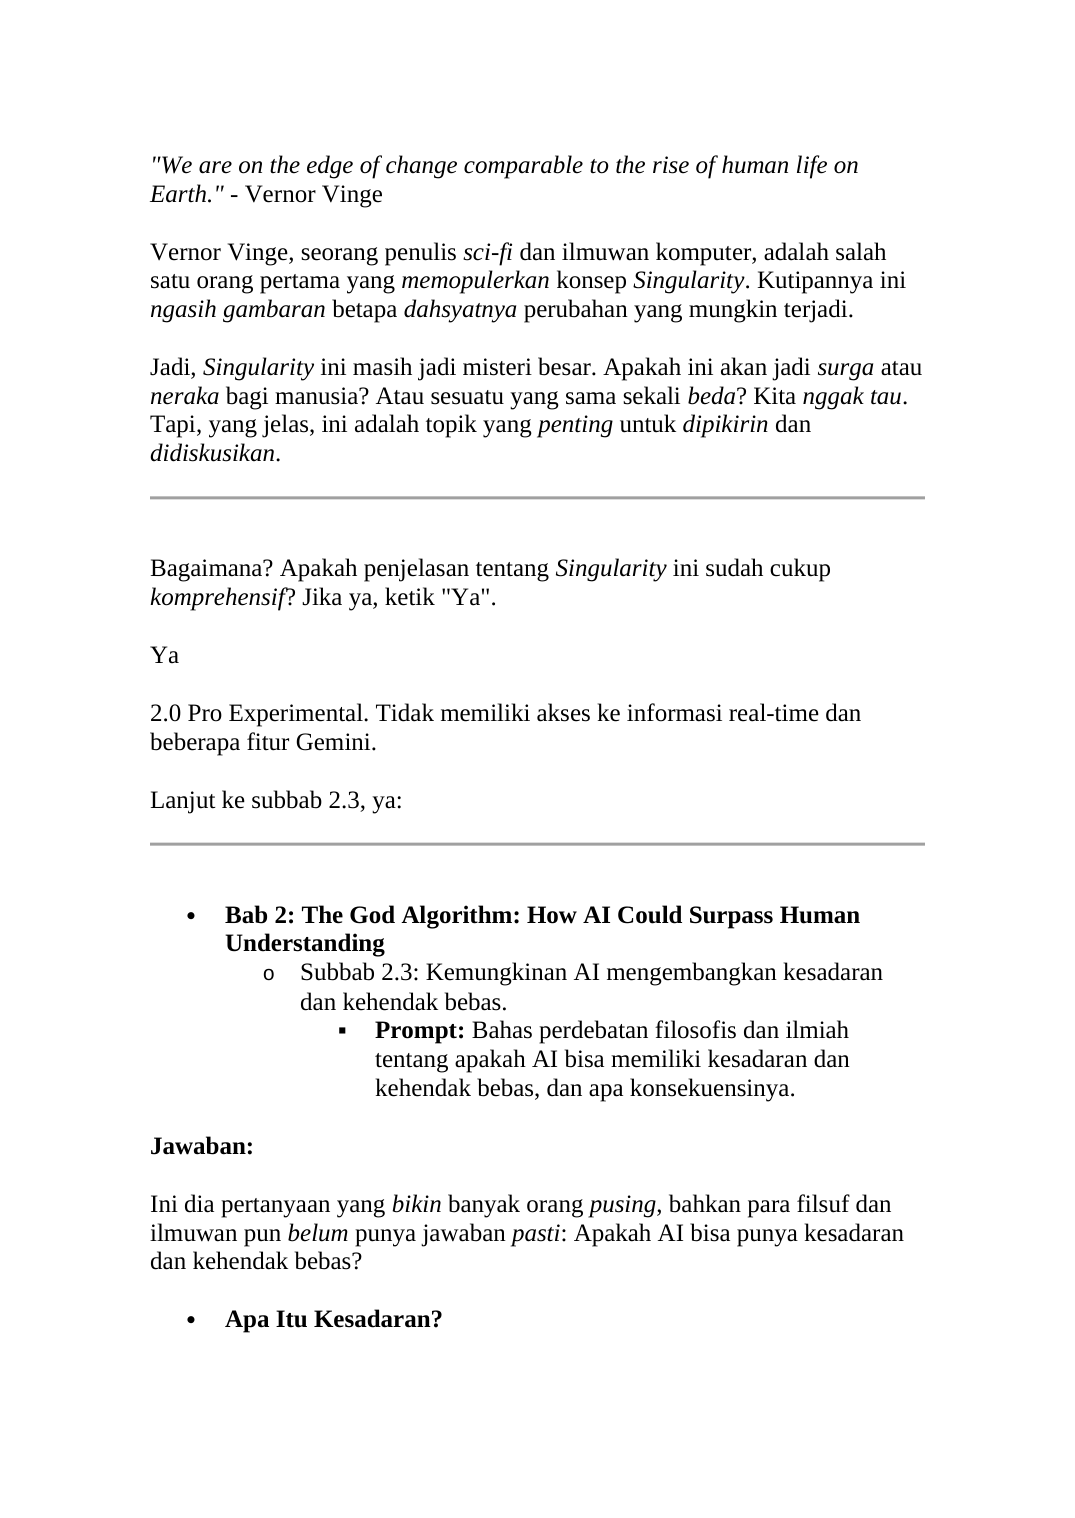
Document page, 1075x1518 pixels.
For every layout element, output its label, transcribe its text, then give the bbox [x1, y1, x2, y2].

text Jawaban: [150, 1131, 925, 1160]
text Jadi, Singularity ini masih jadi misteri besar. Apakah ini akan jadi surga atau neraka bagi manusia? Atau sesuatu yang sama sekali beda? Kita nggak tau. Tapi, yang jelas, ini adalah topik yang penting untuk dipikirin dan didiskusikan. [150, 352, 925, 467]
text Vernor Vinge, seorang penulis sci-fi dan ilmuwan komputer, adalah salah satu orang pertama yang memopulerkan konsep Singularity. Kutipannya ini ngasih gambaran betapa dahsyatnya perubahan yang mungkin terjadi. [150, 237, 925, 323]
list Apa Itu Kesadaran? [187, 1304, 925, 1333]
list Bab 2: The God Algorithm: How AI Could Surpass Human Understanding [187, 900, 925, 957]
text Ini dia pertanyaan yang bikin banyak orang pusing, bahkan para filsuf dan ilmuwan pun belum punya jawaban pasti: Apakah AI bisa punya kesadaran dan kehendak bebas? [150, 1189, 925, 1275]
text Ya [150, 640, 925, 669]
text "We are on the edge of change comparable to the rise of human life on Earth." - Vernor Vinge [150, 150, 925, 207]
list Prompt: Bahas perdebatan filosofis dan ilmiah tentang apakah AI bisa memiliki kesadaran dan kehendak bebas, dan apa konsekuensinya. [337, 1016, 925, 1102]
text Bagaimana? Apakah penjelasan tentang Singularity ini sudah cukup komprehensif? Jika ya, ketik "Ya". [150, 553, 925, 611]
list Subbab 2.3: Kemungkinan AI mengembangkan kesadaran dan kehendak bebas. [262, 957, 925, 1016]
text 2.0 Pro Experimental. Tidak memiliki akses ke informasi real-time dan beberapa fitur Gemini. [150, 698, 925, 756]
text Lanjut ke subbab 2.3, ya: [150, 785, 925, 813]
